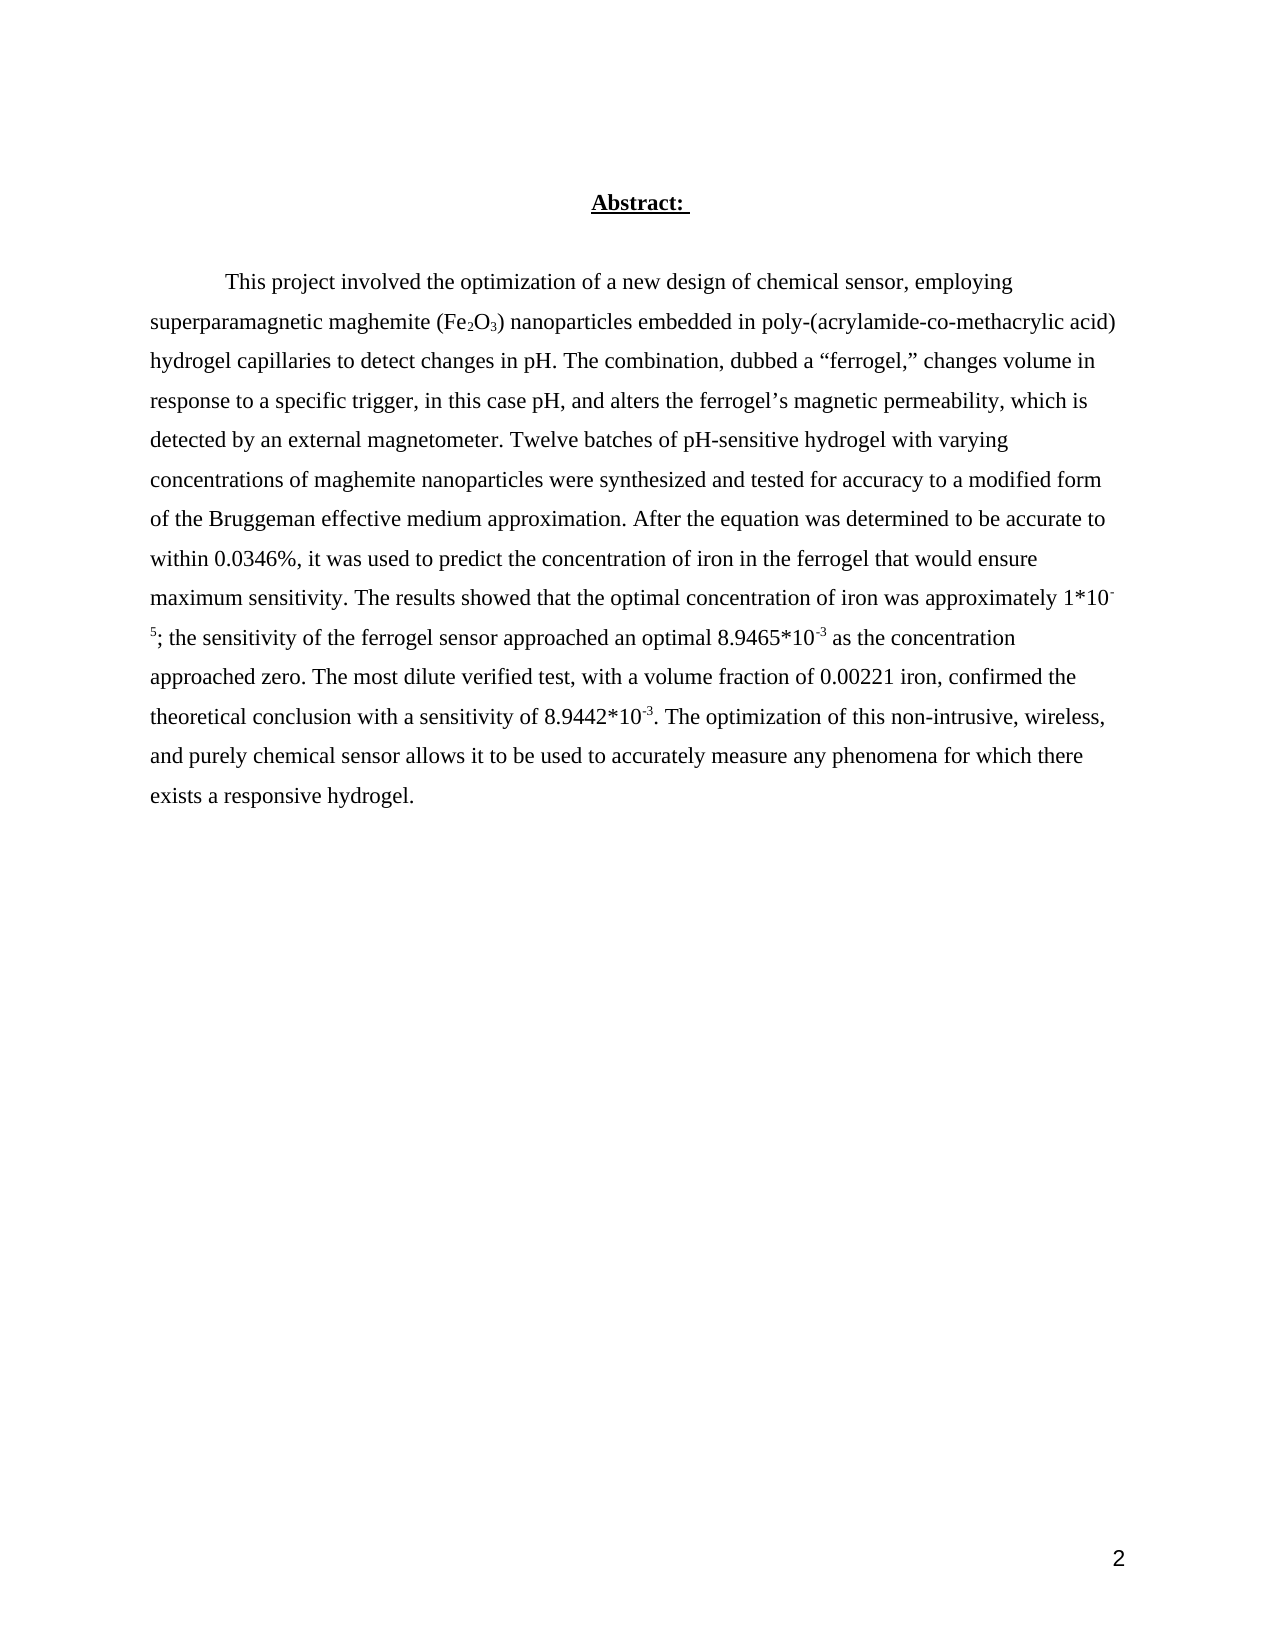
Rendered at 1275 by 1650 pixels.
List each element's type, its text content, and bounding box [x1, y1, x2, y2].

text Abstract: [150, 189, 1125, 216]
text This project involved the optimization of a new design of chemical sensor, employing superparamagnetic maghemite (Fe2O3) nanoparticles embedded in poly-(acrylamide-co-methacrylic acid) hydrogel capillaries to detect changes in pH. The combination, dubbed a “ferrogel,” changes volume in response to a specific trigger, in this case pH, and alters the ferrogel’s magnetic permeability, which is detected by an external magnetometer. Twelve batches of pH-sensitive hydrogel with varying concentrations of maghemite nanoparticles were synthesized and tested for accuracy to a modified form of the Bruggeman effective medium approximation. After the equation was determined to be accurate to within 0.0346%, it was used to predict the concentration of iron in the ferrogel that would ensure maximum sensitivity. The results showed that the optimal concentration of iron was approximately 1*10-5; the sensitivity of the ferrogel sensor approached an optimal 8.9465*10-3 as the concentration approached zero. The most dilute verified test, with a volume fraction of 0.00221 iron, confirmed the theoretical conclusion with a sensitivity of 8.9442*10-3. The optimization of this non-intrusive, wireless, and purely chemical sensor allows it to be used to accurately measure any phenomena for which there exists a responsive hydrogel. [150, 268, 1125, 808]
